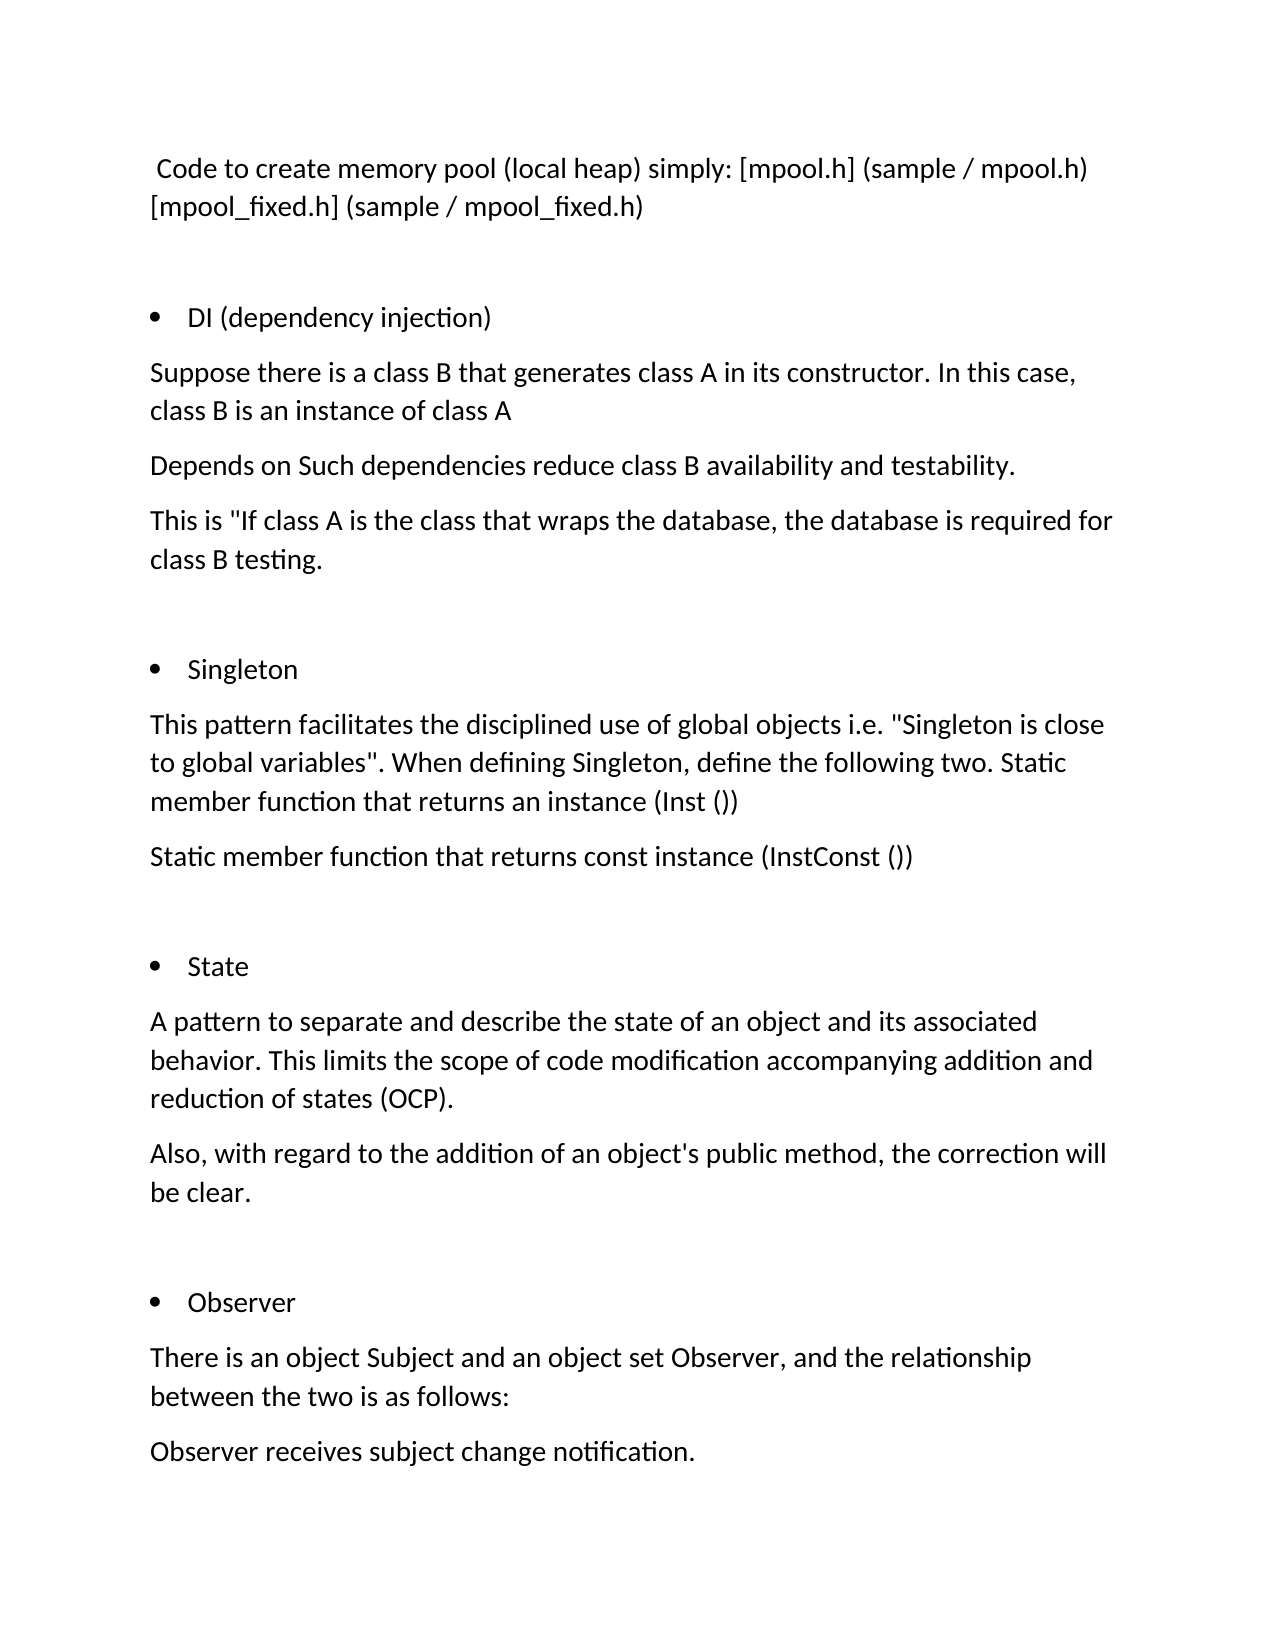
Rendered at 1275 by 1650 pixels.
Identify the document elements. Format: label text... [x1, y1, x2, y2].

list State [150, 948, 1125, 984]
text Code to create memory pool (local heap) simply: [mpool.h] (sample / mpool.h) [mpool_fixed.h] (sample / mpool_fixed.h) [150, 150, 1125, 224]
text This is "If class A is the class that wraps the database, the database is required for class B testing. [150, 502, 1125, 576]
text Observer receives subject change notification. [150, 1433, 1125, 1468]
text There is an object Subject and an object set Observer, and the relationship between the two is as follows: [150, 1339, 1125, 1413]
text Suppose there is a class B that generates class A in its constructor. In this case, class B is an instance of class A [150, 354, 1125, 428]
list DI (dependency injection) [150, 299, 1125, 334]
text Static member function that returns const instance (InstConst ()) [150, 838, 1125, 874]
text A pattern to separate and describe the state of an object and its associated behavior. This limits the scope of code modification accompanying addition and reduction of states (OCP). [150, 1003, 1125, 1116]
text Depends on Such dependencies reduce class B availability and testability. [150, 447, 1125, 483]
text This pattern facilitates the disciplined use of global objects i.e. "Singleton is close to global variables". When defining Singleton, define the following two. Static member function that returns an instance (Inst ()) [150, 706, 1125, 819]
list Singleton [150, 651, 1125, 687]
list Observer [150, 1284, 1125, 1320]
text Also, with regard to the addition of an object's public method, the correction will be clear. [150, 1135, 1125, 1209]
